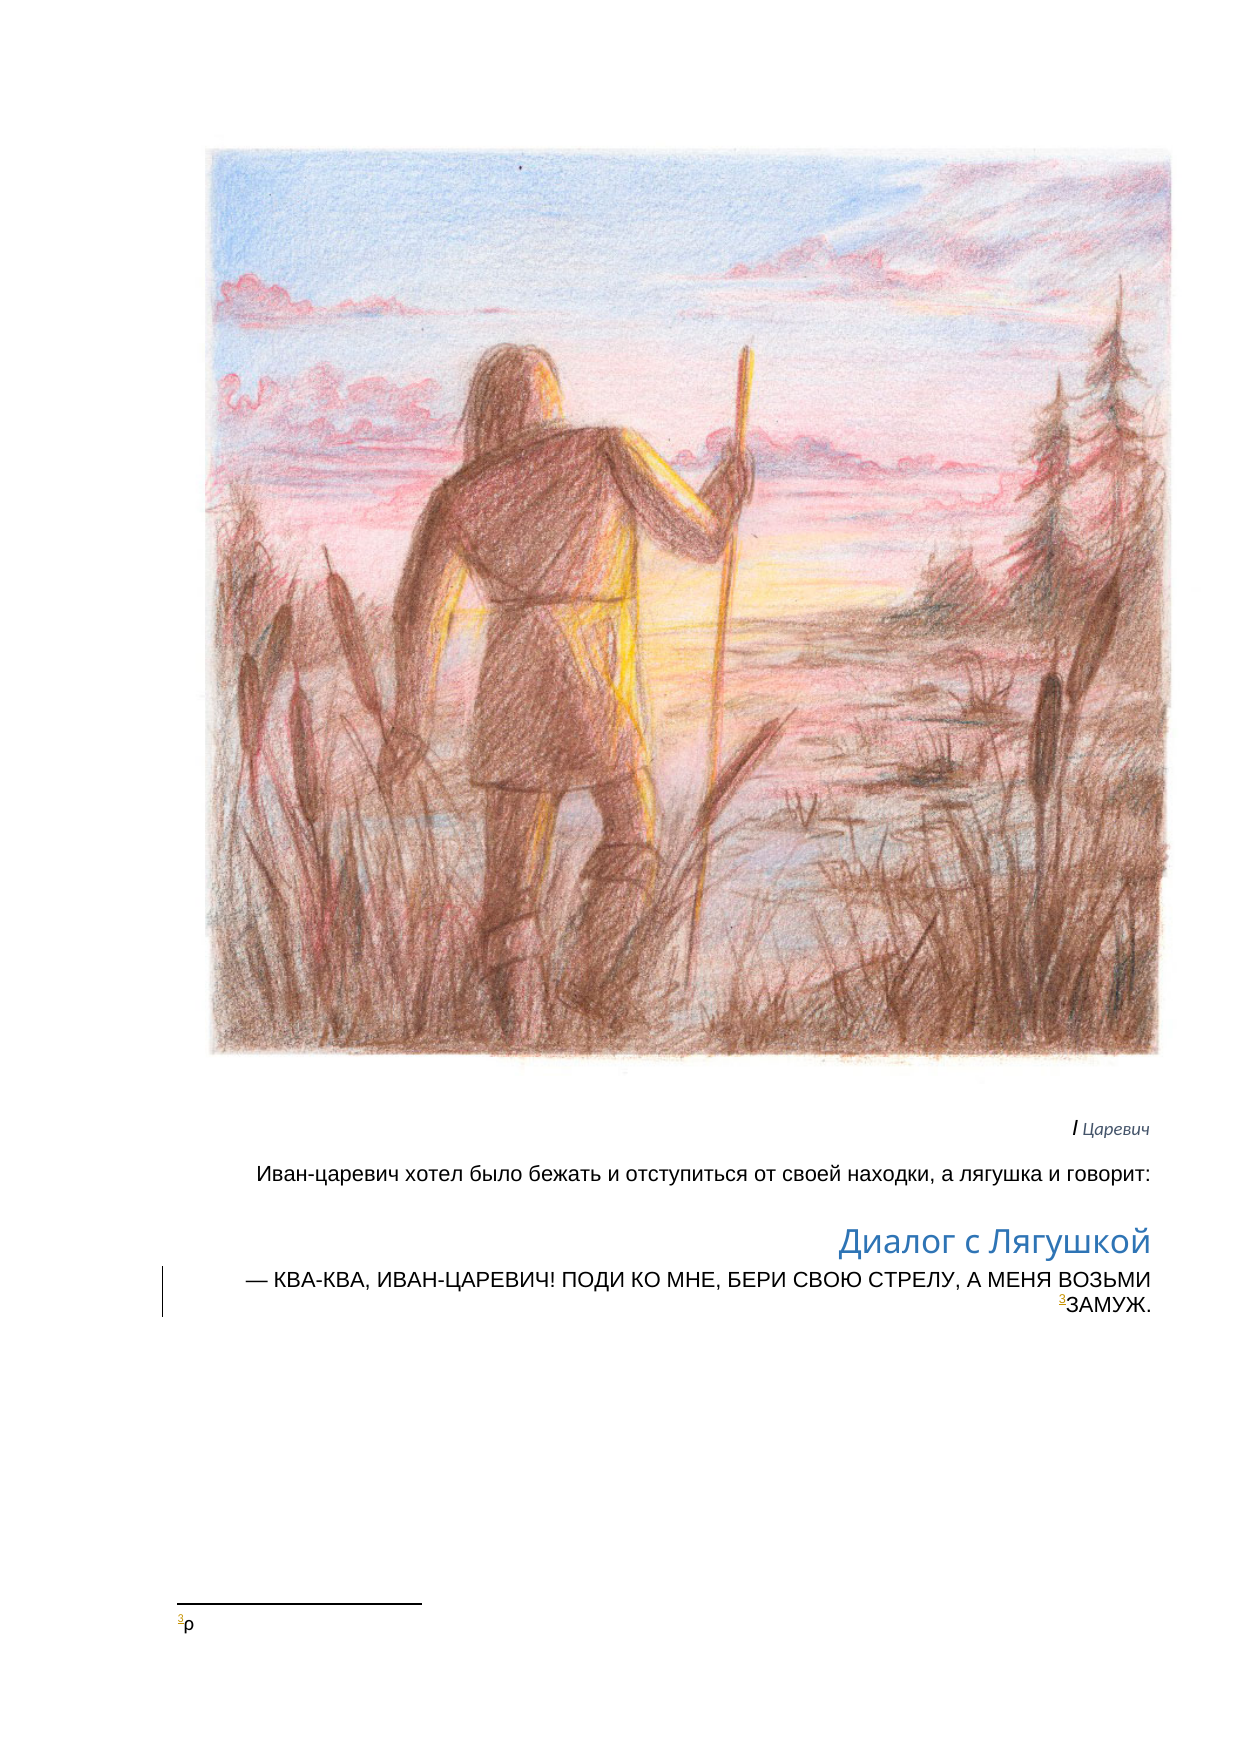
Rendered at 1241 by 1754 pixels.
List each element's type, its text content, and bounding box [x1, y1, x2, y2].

text Иван-царевич хотел было бежать и отступиться от своей находки, а лягушка и говорит: [177, 1161, 1152, 1186]
subtitle Диалог с Лягушкой [177, 1217, 1152, 1263]
picture [177, 118, 1203, 1084]
text — КВА-КВА, ИВАН-ЦАРЕВИЧ! ПОДИ КО МНЕ, БЕРИ СВОЮ СТРЕЛУ, А МЕНЯ ВОЗЬМИ ЗАМУЖ. [177, 1266, 1152, 1317]
text II Царевич [177, 1115, 1152, 1140]
